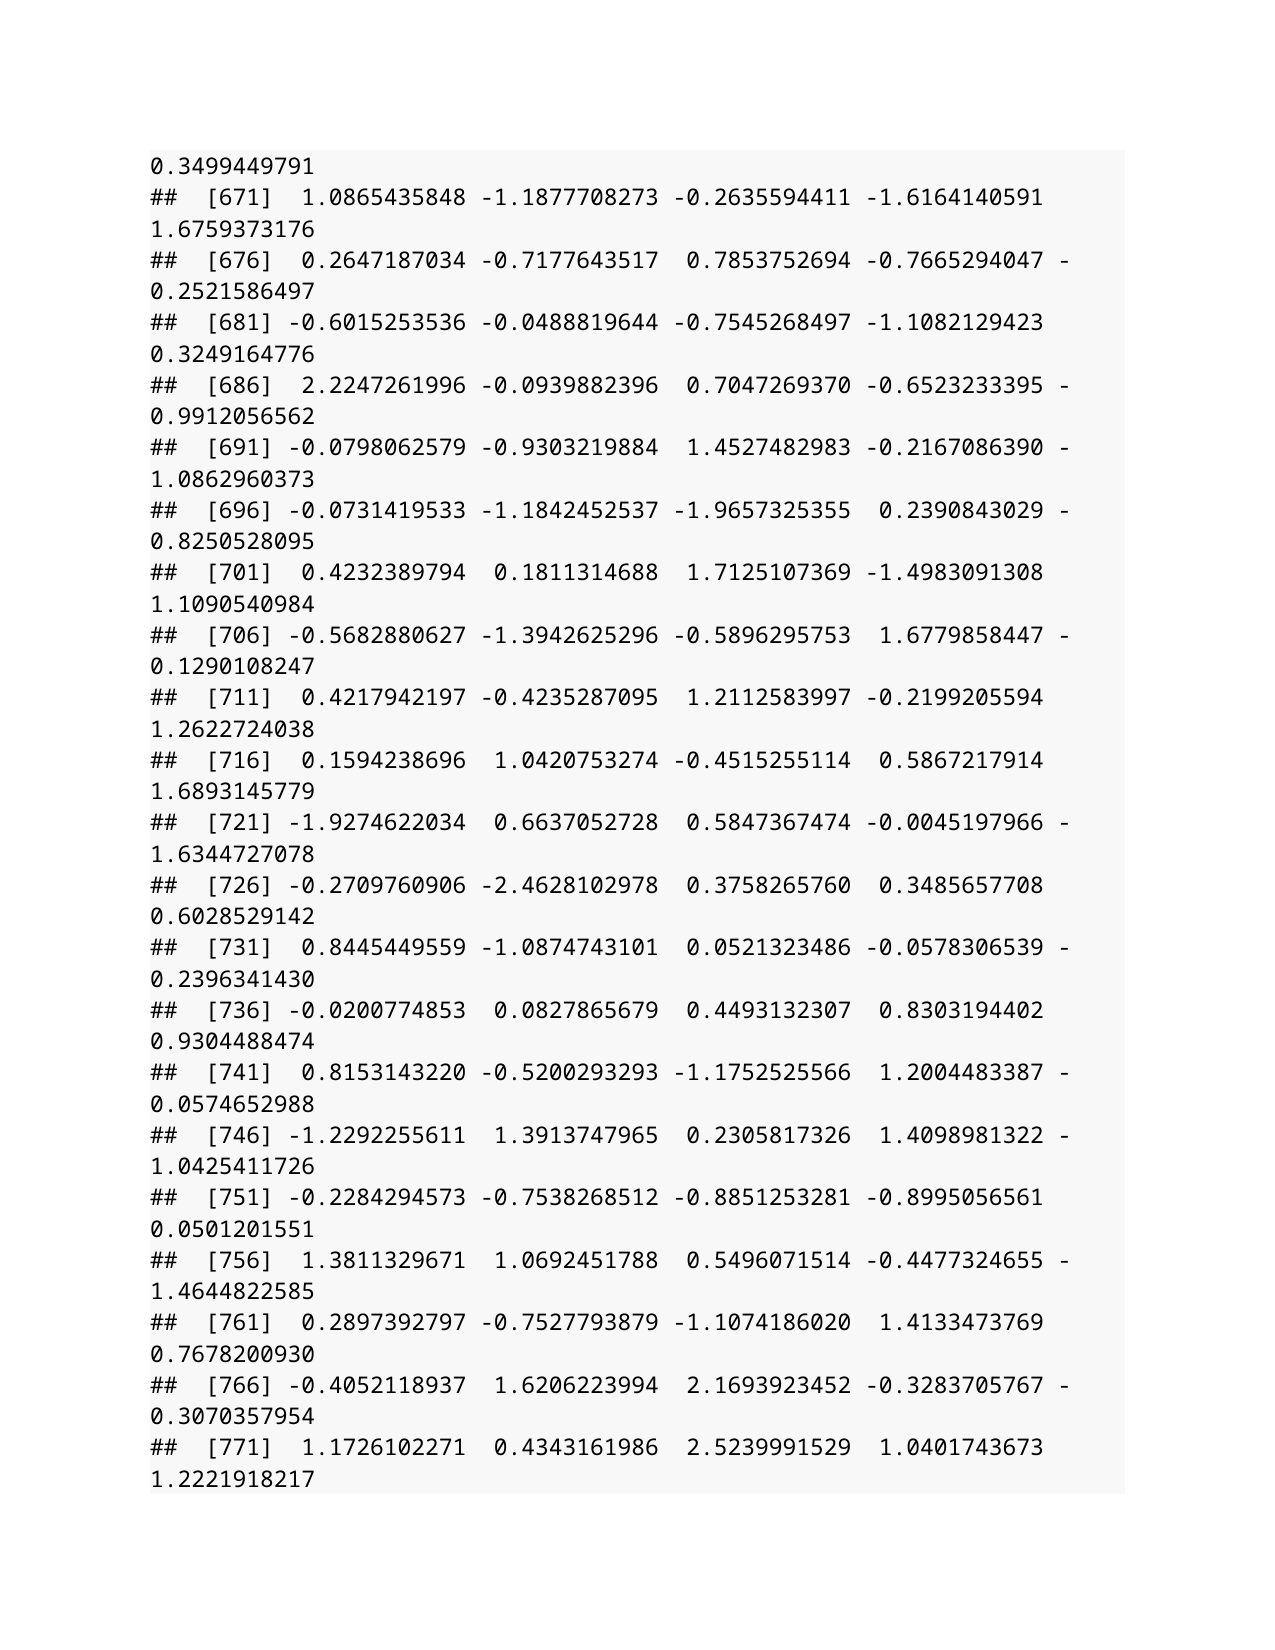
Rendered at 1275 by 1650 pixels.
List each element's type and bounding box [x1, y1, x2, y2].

text [150, 150, 1125, 1494]
